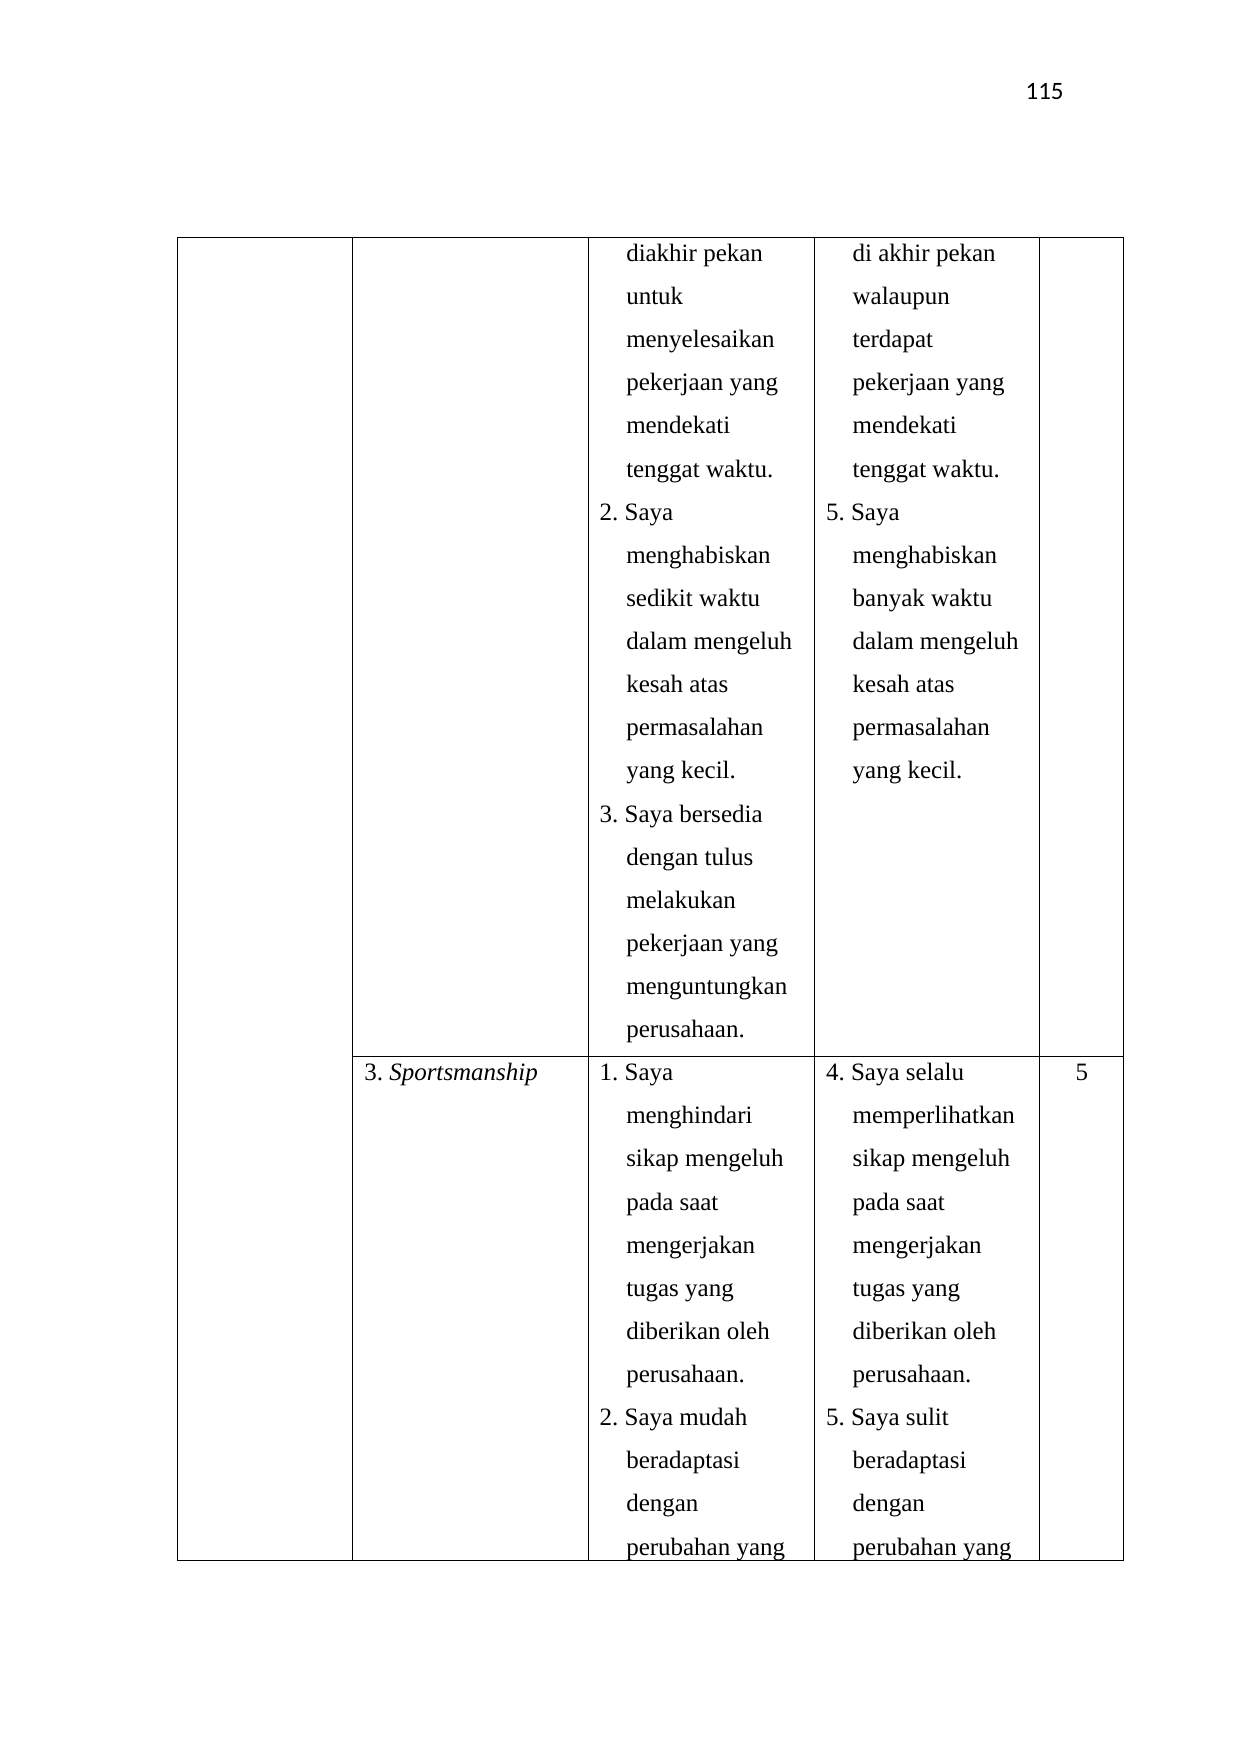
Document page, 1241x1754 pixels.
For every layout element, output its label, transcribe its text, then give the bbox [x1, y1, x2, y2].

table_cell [589, 238, 814, 1056]
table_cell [589, 1057, 814, 1560]
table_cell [815, 238, 1039, 1056]
table_cell 5 [1040, 1057, 1123, 1560]
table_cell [353, 238, 588, 1056]
table_cell 5 [1040, 238, 1123, 1056]
table_cell 3. Sportsmanship [353, 1057, 588, 1560]
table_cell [815, 1057, 1039, 1560]
